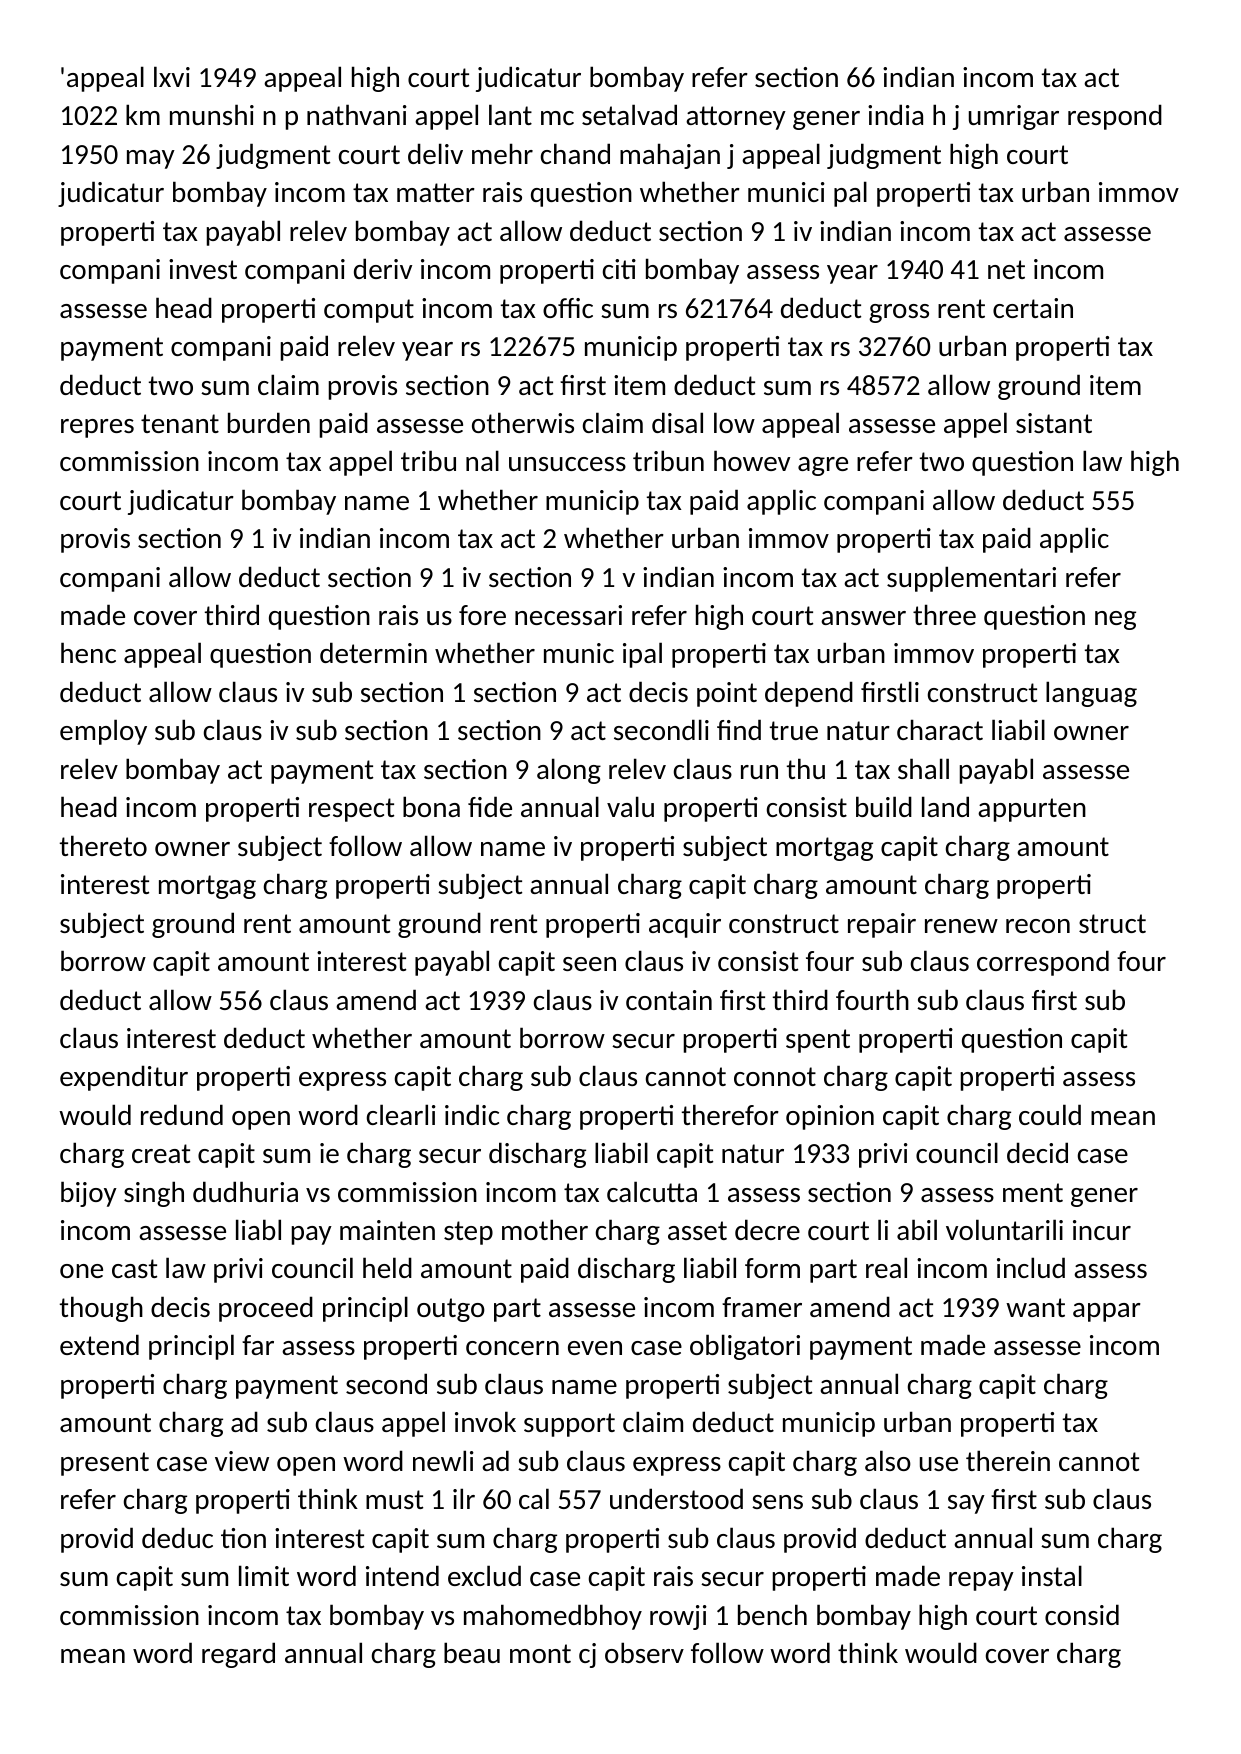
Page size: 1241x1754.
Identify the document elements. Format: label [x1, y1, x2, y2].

text [59, 59, 1181, 1671]
